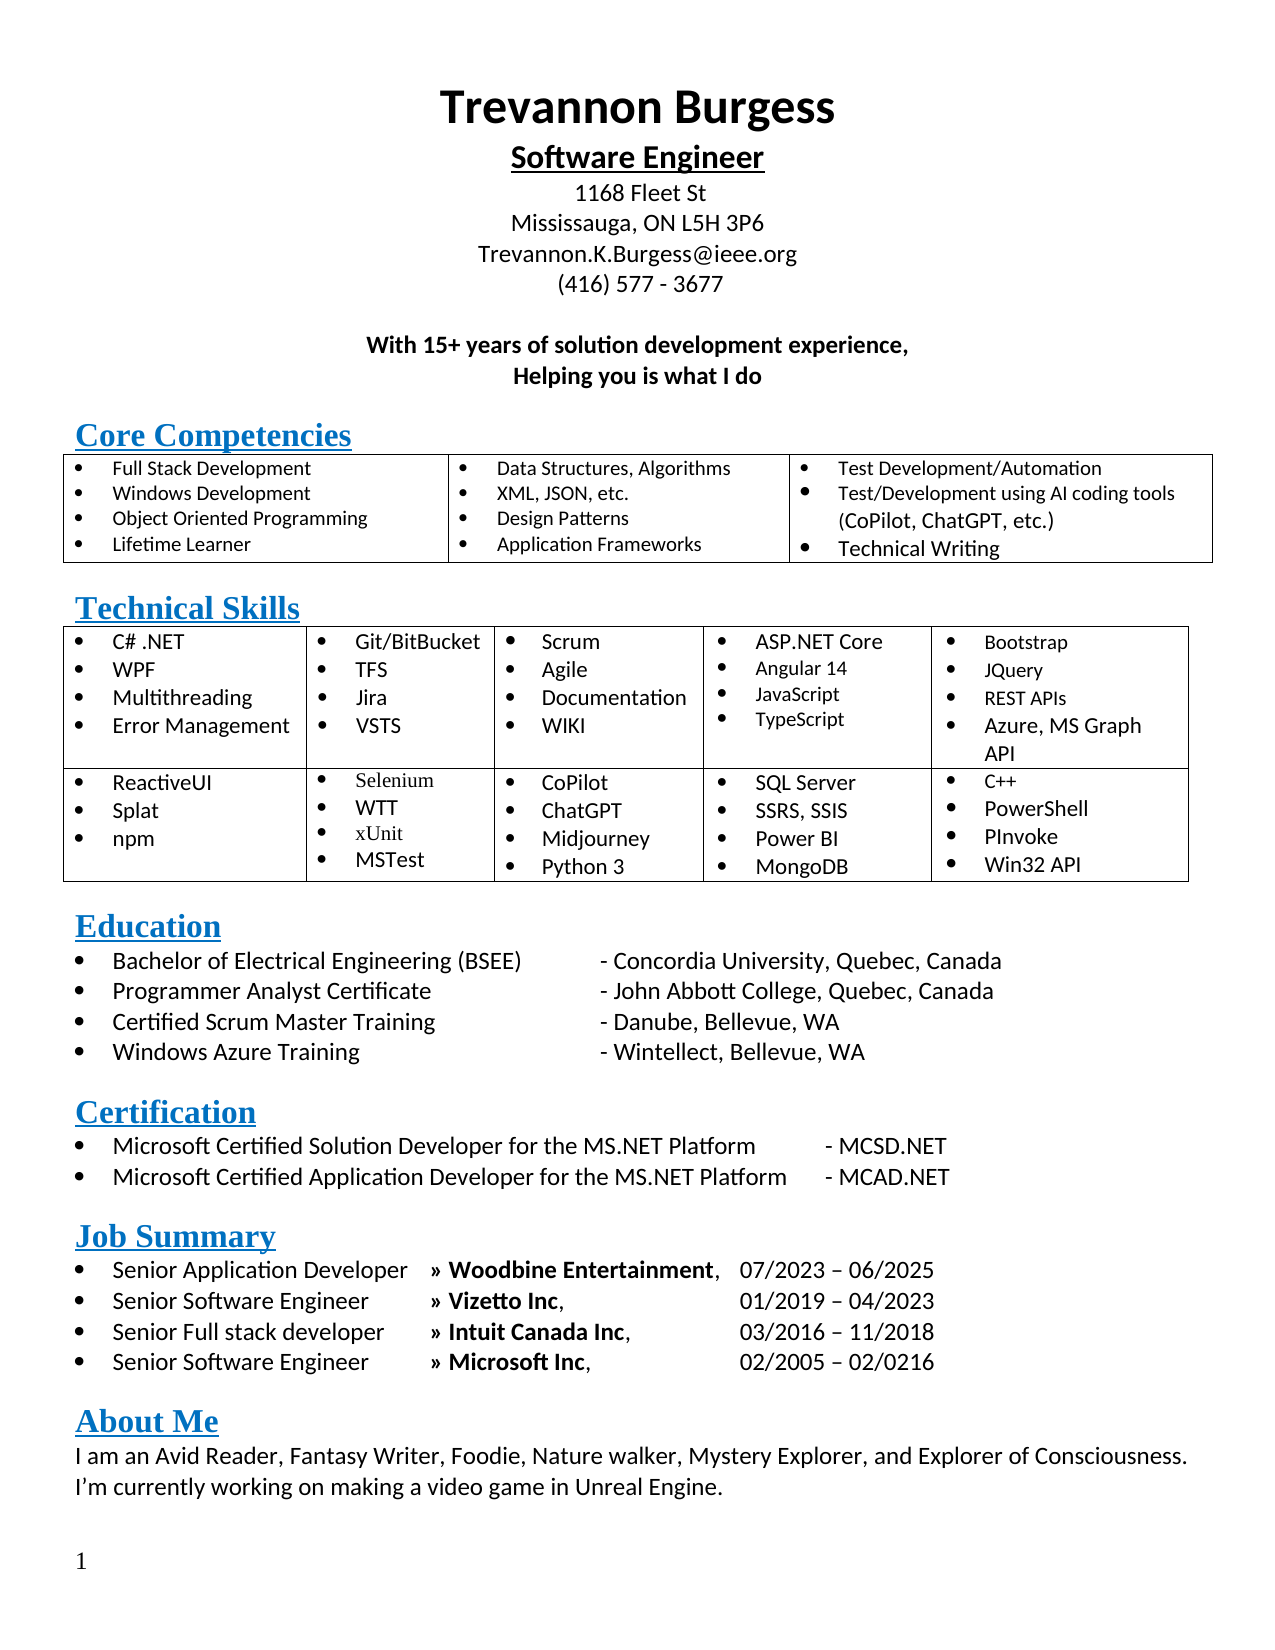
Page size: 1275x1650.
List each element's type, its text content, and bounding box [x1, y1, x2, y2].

table_header Full Stack Development Windows Development Object Oriented Programming Lifetime Learner [64, 455, 448, 562]
table_header C# .NET (15) WPF (12) Multithreading (3) Error Management (8), WinForms (6) [64, 627, 306, 767]
text Education [75, 907, 1200, 945]
table_cell C++ (3) PowerShell (3) PInvoke (1) Win32 API (1) [932, 769, 1188, 881]
list Programmer Analyst Certificate - John Abbott College, Quebec, Canada [75, 975, 1200, 1006]
text With 15+ years of solution development experience, Helping you is what I do [75, 329, 1200, 390]
table_header Bootstrap (3) JQuery (3) REST APIs (1) Azure, MS Graph API [932, 627, 1188, 767]
list Windows Azure Training - Wintellect, Bellevue, WA [75, 1036, 1200, 1067]
list Senior Software Engineer » Microsoft Inc, 02/2005 – 02/0216 [75, 1346, 1200, 1377]
text Core Competencies [75, 415, 1200, 454]
text Job Summary [75, 1216, 1200, 1255]
list Microsoft Certified Solution Developer for the MS.NET Platform - MCSD.NET [75, 1130, 1200, 1161]
table_cell ReactiveUI (1) Splat (1) npm (1) XML (5), AWS (1) [64, 769, 306, 881]
list Senior Full stack developer » Intuit Canada Inc, 03/2016 – 11/2018 [75, 1316, 1200, 1346]
table_header Data Structures, Algorithms XML (15), JSON (5), etc. Design Patterns (15) Updating Legacy applications (4) Application Frameworks (9) [449, 455, 789, 562]
text Trevannon Burgess [75, 75, 1200, 136]
text Technical Skills [75, 588, 1200, 626]
text About Me [75, 1402, 1200, 1440]
list Certified Scrum Master Training - Danube, Bellevue, WA [75, 1006, 1200, 1036]
table_header Git/BitBucket (5) TFS (7) Jira (8) VSTS (15) [307, 627, 494, 767]
text (416) 577 - 3677 [75, 268, 1200, 299]
list Senior Application Developer » Woodbine Entertainment, 07/2023 – 06/2025 [75, 1255, 1200, 1285]
text Mississauga, ON L5H 3P6 Trevannon.K.Burgess@ieee.org [75, 207, 1200, 268]
list Microsoft Certified Application Developer for the MS.NET Platform - MCAD.NET [75, 1161, 1200, 1191]
text I am an Avid Reader, Fantasy Writer, Foodie, Nature walker, Mystery Explorer, and Explorer of Consciousness. I’m currently working on making a video game in Unreal Engine. [75, 1440, 1200, 1501]
list Bachelor of Electrical Engineering (BSEE) - Concordia University, Quebec, Canada [75, 945, 1200, 975]
table_header Test Development/Automation (8) Test/Development using AI coding tools (CoPilot, ChatGPT, etc.) Technical Writing [790, 455, 1212, 562]
text Software Engineer 1168 Fleet St [75, 136, 1200, 207]
text Certification [75, 1092, 1200, 1130]
table_header FullStack (6) ASP.NET Core (4) Angular 14 (2) JavaScript (6) TypeScript (2) [704, 627, 931, 767]
table_cell SQL Server (6) SSRS, SSIS (1) Power BI (2) MongoDB (1) [704, 769, 931, 881]
table_cell CoPilot ChatGPT Midjourney Python 3 [495, 769, 703, 881]
table_header Scrum (9) Agile (12) Documentation (15) WIKI (6) [495, 627, 703, 767]
list Senior Software Engineer » Vizetto Inc, 01/2019 – 04/2023 [75, 1285, 1200, 1316]
table_cell Selenium WTT xUnit MSTest [307, 769, 494, 881]
